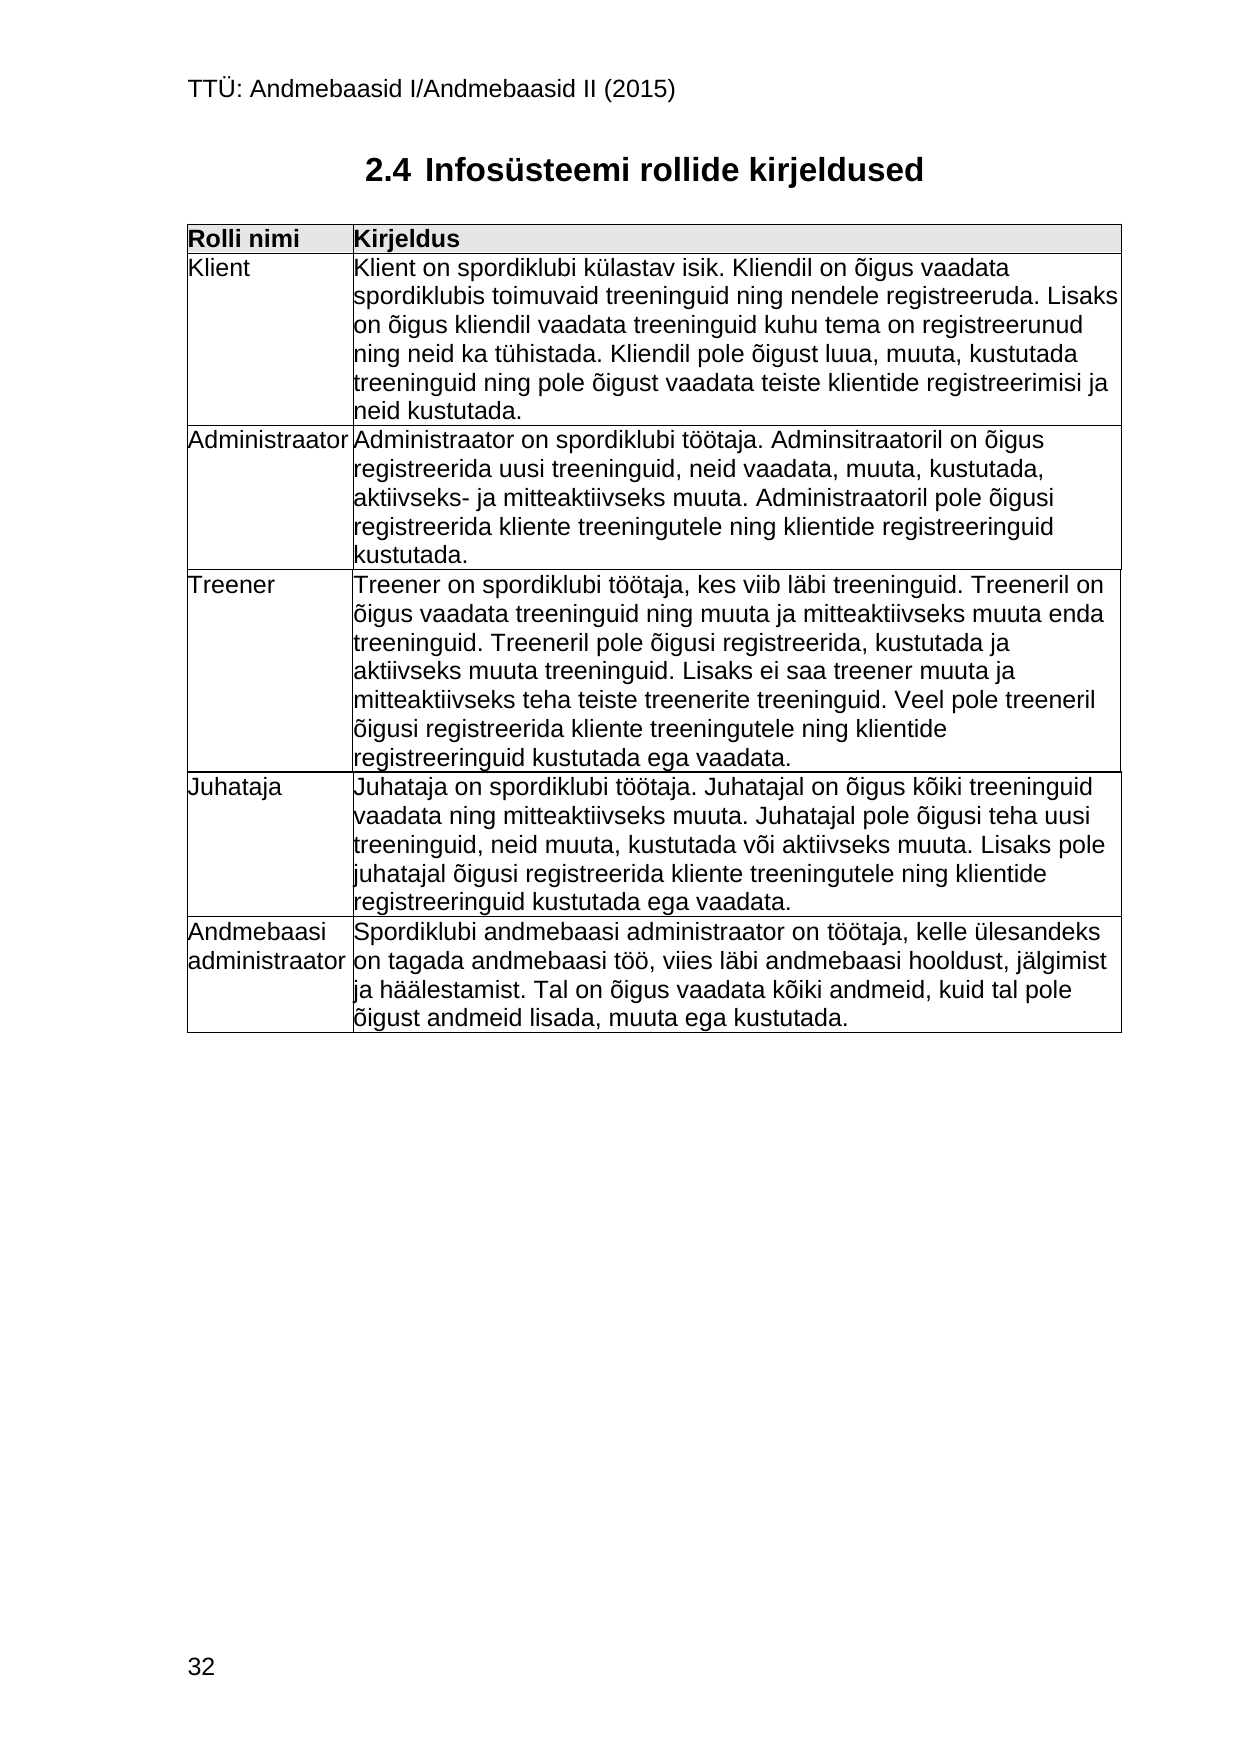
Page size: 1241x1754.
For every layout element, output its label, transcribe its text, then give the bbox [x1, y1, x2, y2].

table_cell Treener [188, 570, 352, 771]
table_cell Juhataja on spordiklubi töötaja. Juhatajal on õigus kõiki treeninguid vaadata ning mitteaktiivseks muuta. Juhatajal pole õigusi teha uusi treeninguid, neid muuta, kustutada või aktiivseks muuta. Lisaks pole juhatajal õigusi registreerida kliente treeningutele ning klientide registreeringuid kustutada ega vaadata. [354, 773, 1121, 916]
table_header Rolli nimi [188, 225, 353, 252]
table_cell Treener on spordiklubi töötaja, kes viib läbi treeninguid. Treeneril on õigus vaadata treeninguid ning muuta ja mitteaktiivseks muuta enda treeninguid. Treeneril pole õigusi registreerida, kustutada ja aktiivseks muuta treeninguid. Lisaks ei saa treener muuta ja mitteaktiivseks teha teiste treenerite treeninguid. Veel pole treeneril õigusi registreerida kliente treeningutele ning klientide registreeringuid kustutada ega vaadata. [353, 570, 1120, 771]
table_cell Administraator on spordiklubi töötaja. Adminsitraatoril on õigus registreerida uusi treeninguid, neid vaadata, muuta, kustutada, aktiivseks- ja mitteaktiivseks muuta. Administraatoril pole õigusi registreerida kliente treeningutele ning klientide registreeringuid kustutada. [354, 426, 1121, 569]
table_header Kirjeldus [354, 225, 1121, 252]
table_cell Juhataja [188, 773, 353, 916]
table_cell Klient on spordiklubi külastav isik. Kliendil on õigus vaadata spordiklubis toimuvaid treeninguid ning nendele registreeruda. Lisaks on õigus kliendil vaadata treeninguid kuhu tema on registreerunud ning neid ka tühistada. Kliendil pole õigust luua, muuta, kustutada treeninguid ning pole õigust vaadata teiste klientide registreerimisi ja neid kustutada. [354, 254, 1121, 425]
subtitle Infosüsteemi rollide kirjeldused [182, 150, 1107, 188]
table_cell Administraator [188, 426, 353, 569]
table_cell Andmebaasi administraator [188, 917, 353, 1032]
table_cell Klient [188, 254, 353, 425]
table_cell Spordiklubi andmebaasi administraator on töötaja, kelle ülesandeks on tagada andmebaasi töö, viies läbi andmebaasi hooldust, jälgimist ja häälestamist. Tal on õigus vaadata kõiki andmeid, kuid tal pole õigust andmeid lisada, muuta ega kustutada. [354, 917, 1121, 1032]
